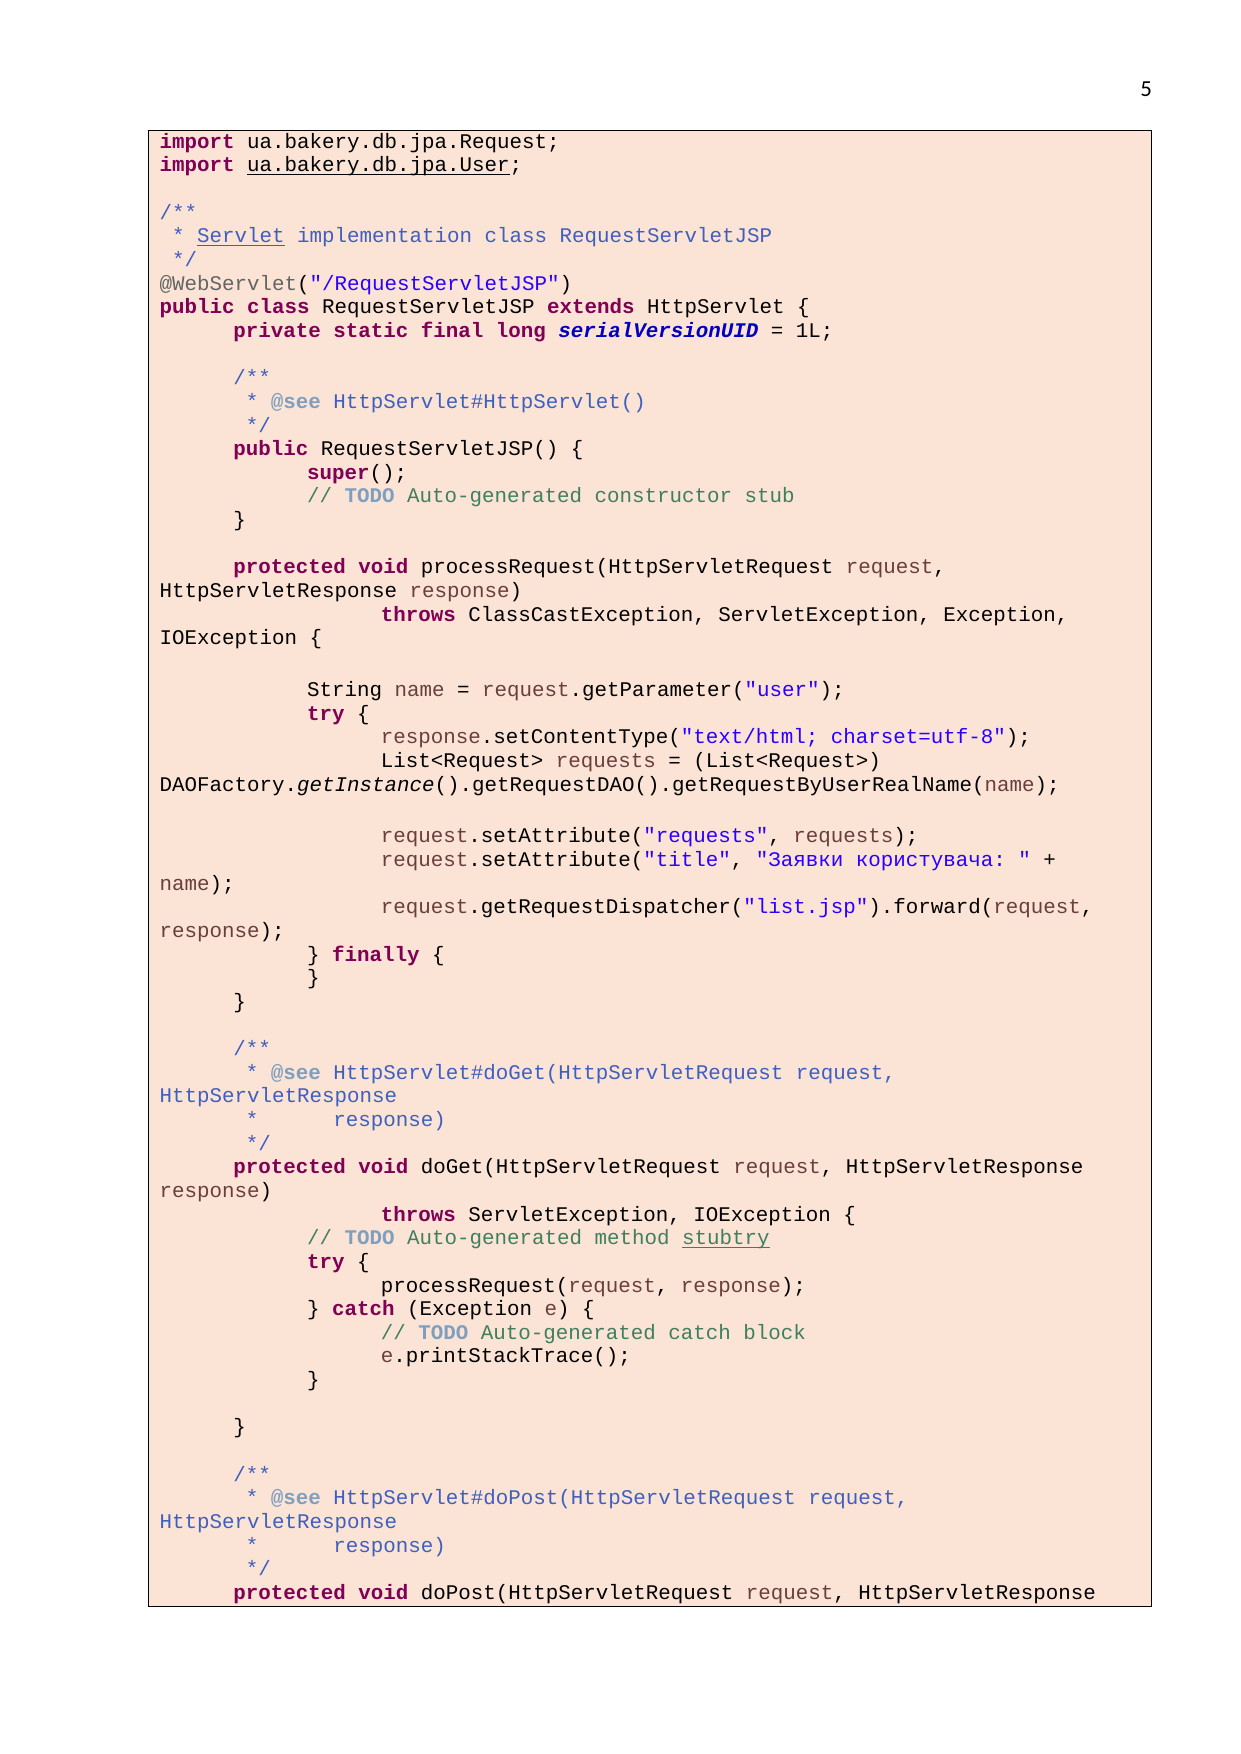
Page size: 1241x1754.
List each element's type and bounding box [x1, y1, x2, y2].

table_cell [149, 131, 1151, 1606]
